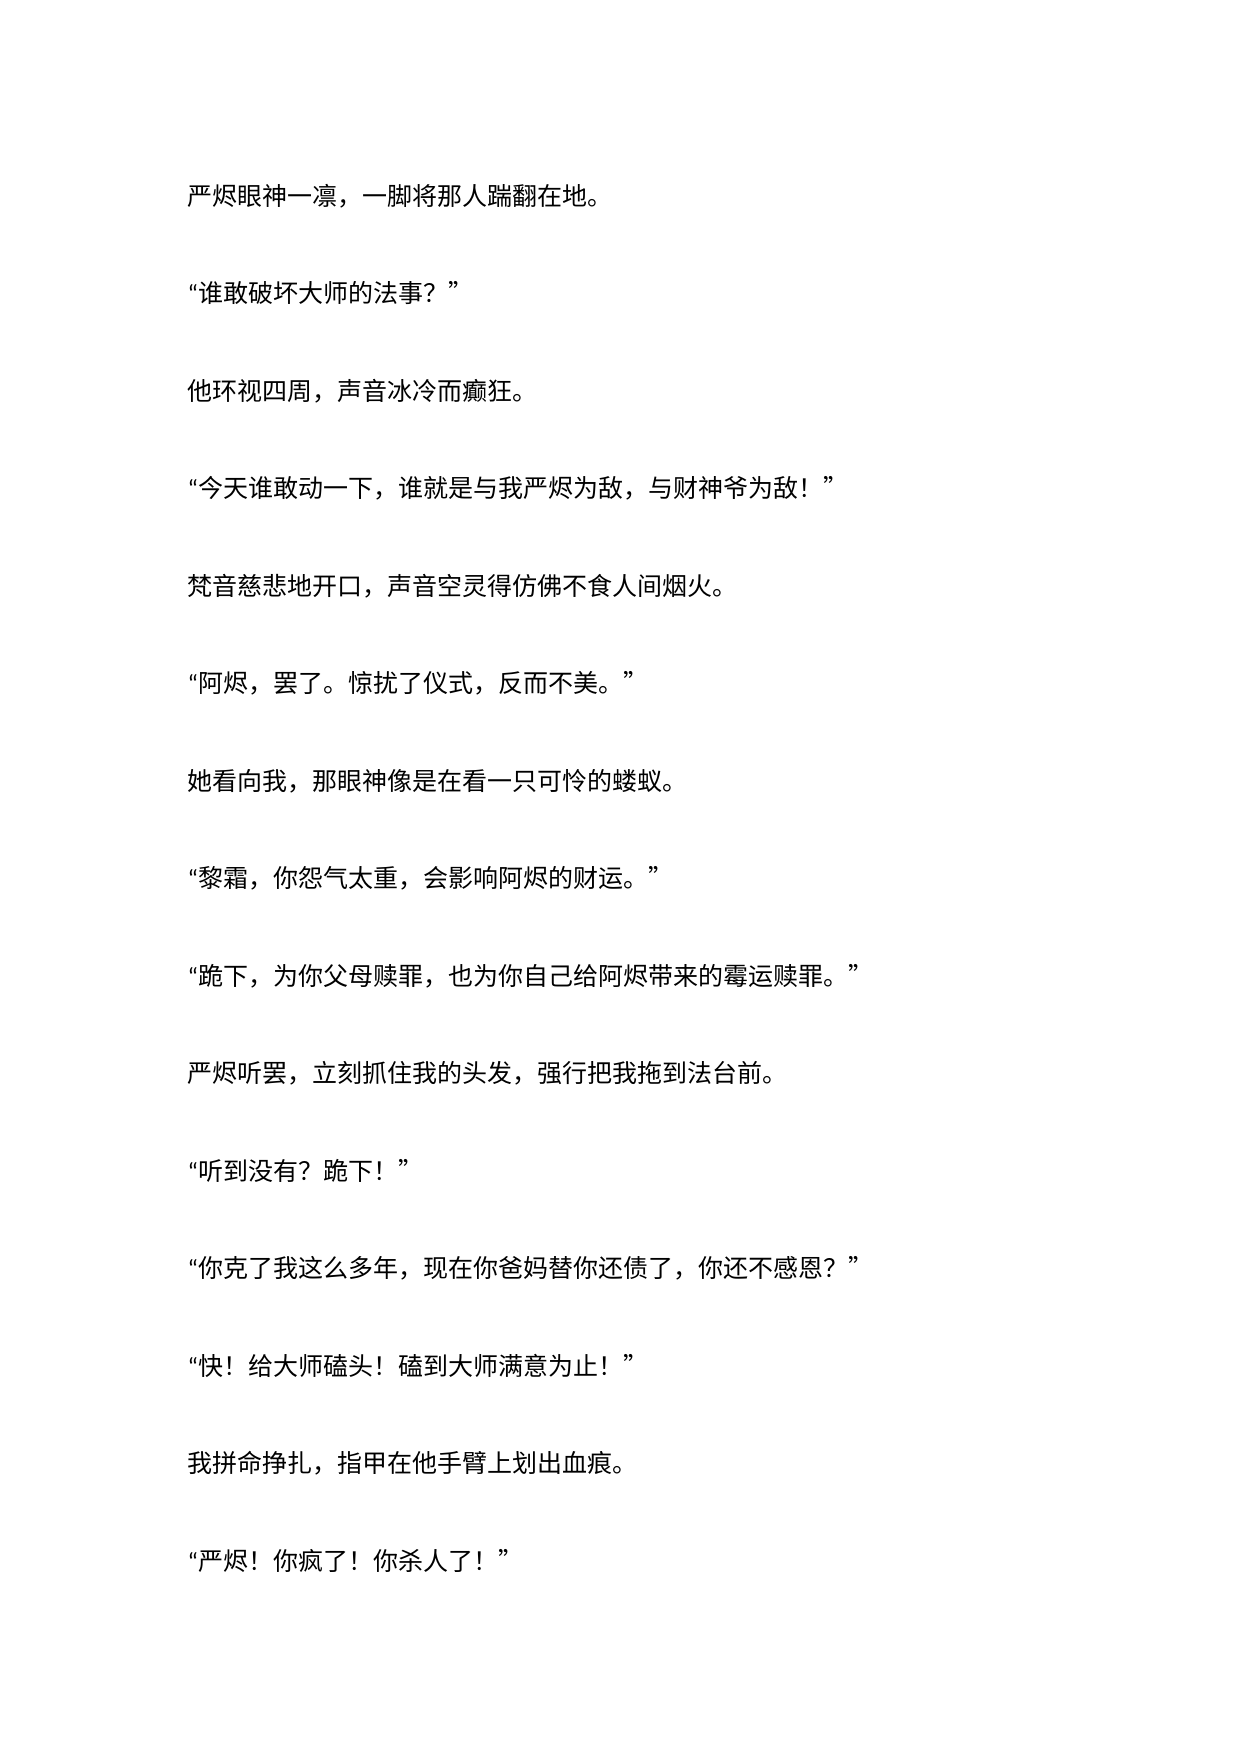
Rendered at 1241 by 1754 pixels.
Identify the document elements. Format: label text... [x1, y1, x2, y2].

text “黎霜，你怨气太重，会影响阿烬的财运。” [187, 844, 1053, 909]
text “今天谁敢动一下，谁就是与我严烬为敌，与财神爷为敌！” [187, 454, 1053, 519]
text 严烬听罢，立刻抓住我的头发，强行把我拖到法台前。 [187, 1039, 1053, 1104]
text “严烬！你疯了！你杀人了！” [187, 1527, 1053, 1592]
text “阿烬，罢了。惊扰了仪式，反而不美。” [187, 649, 1053, 714]
text “谁敢破坏大师的法事？” [187, 259, 1053, 324]
text 我拼命挣扎，指甲在他手臂上划出血痕。 [187, 1429, 1053, 1494]
text “你克了我这么多年，现在你爸妈替你还债了，你还不感恩？” [187, 1234, 1053, 1299]
text “跪下，为你父母赎罪，也为你自己给阿烬带来的霉运赎罪。” [187, 942, 1053, 1007]
text 严烬眼神一凛，一脚将那人踹翻在地。 [187, 162, 1053, 227]
text “听到没有？跪下！” [187, 1137, 1053, 1202]
text 她看向我，那眼神像是在看一只可怜的蝼蚁。 [187, 747, 1053, 812]
text 梵音慈悲地开口，声音空灵得仿佛不食人间烟火。 [187, 552, 1053, 617]
text 他环视四周，声音冰冷而癫狂。 [187, 357, 1053, 422]
text “快！给大师磕头！磕到大师满意为止！” [187, 1332, 1053, 1397]
